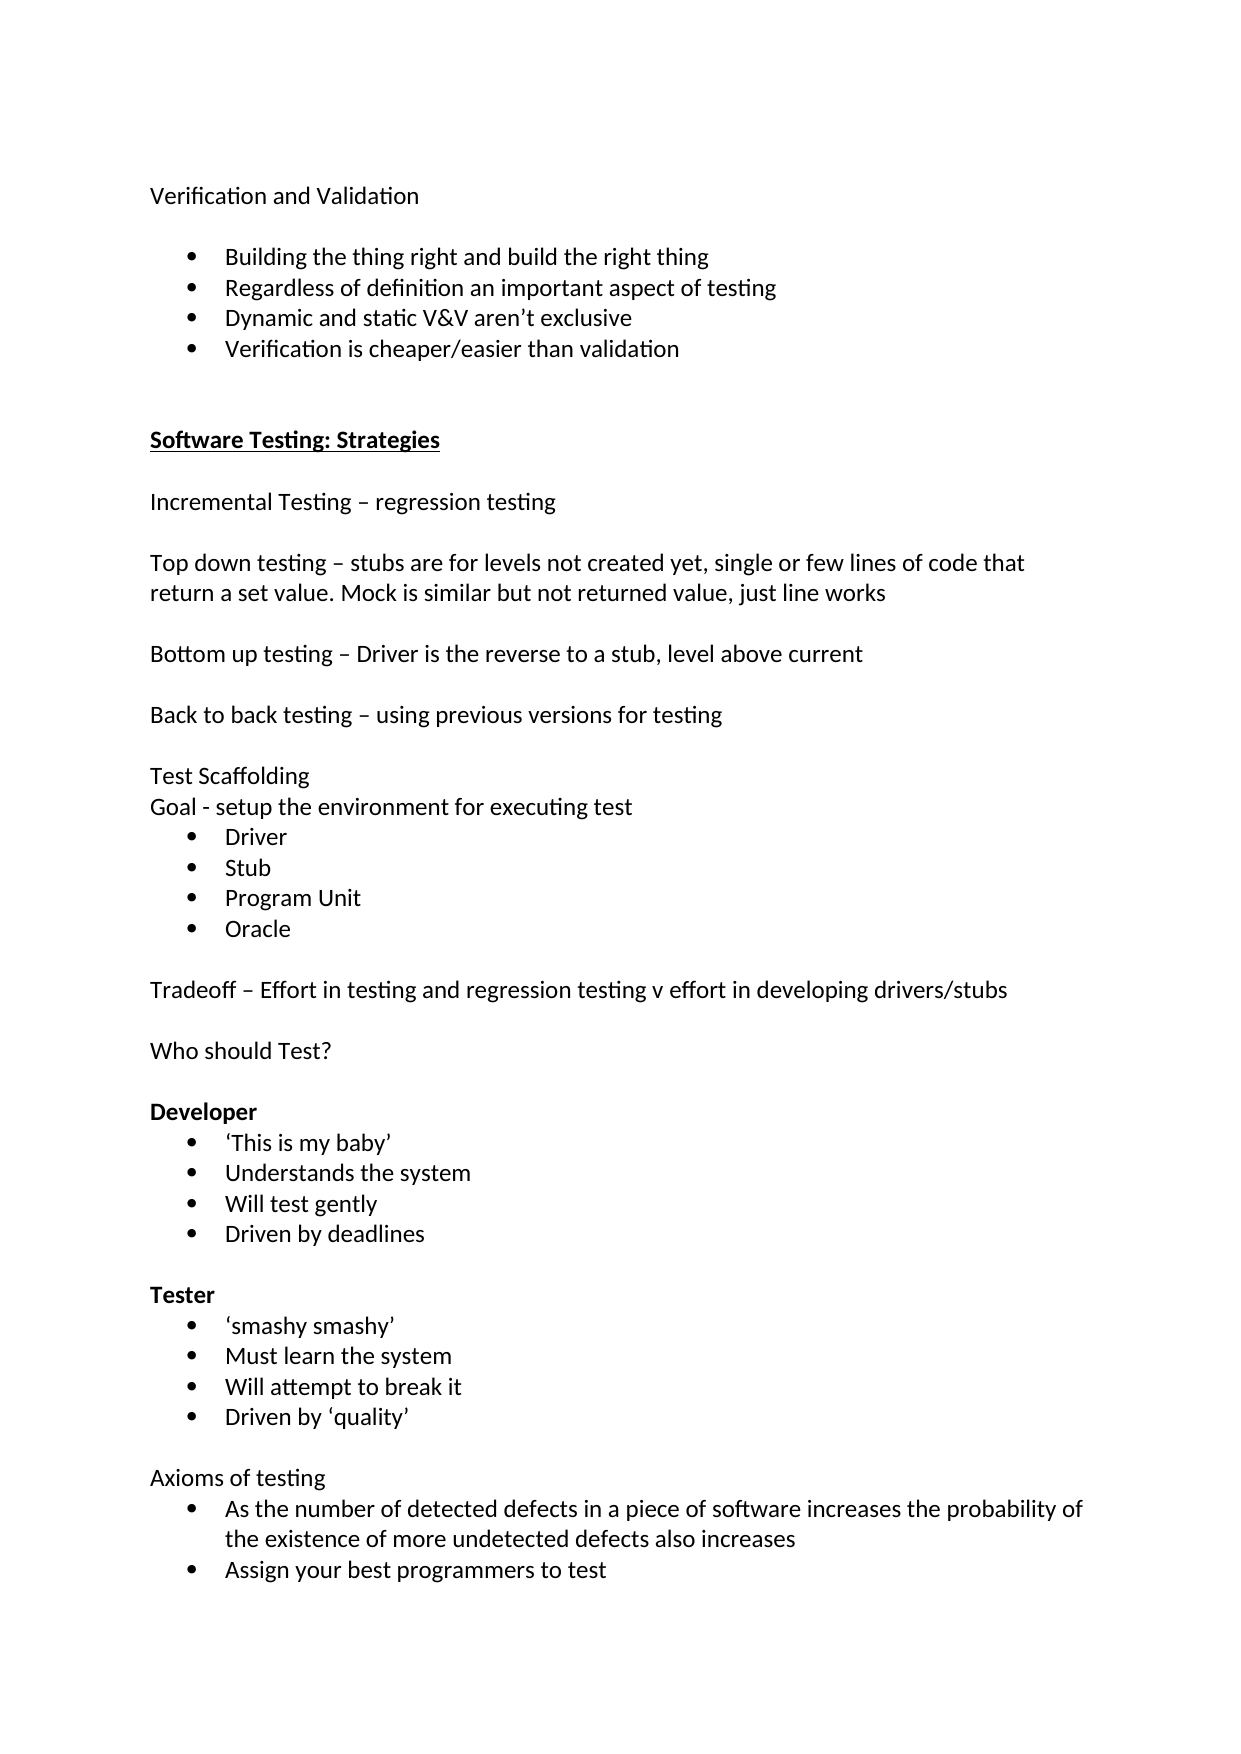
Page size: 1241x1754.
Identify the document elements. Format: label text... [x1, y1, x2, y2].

list Building the thing right and build the right thing [187, 242, 1090, 272]
text Axioms of testing [150, 1462, 1090, 1493]
list ‘This is my baby’ [187, 1127, 1090, 1157]
list Dynamic and static V&V aren’t exclusive [187, 303, 1090, 333]
text Tester [150, 1279, 1090, 1310]
text Developer [150, 1096, 1090, 1127]
text Incremental Testing – regression testing [150, 486, 1090, 516]
list Will test gently [187, 1188, 1090, 1218]
list Must learn the system [187, 1340, 1090, 1371]
list Driven by deadlines [187, 1218, 1090, 1249]
text Who should Test? [150, 1035, 1090, 1066]
list Regardless of definition an important aspect of testing [187, 272, 1090, 303]
list Understands the system [187, 1157, 1090, 1188]
list Assign your best programmers to test [187, 1554, 1090, 1584]
text Back to back testing – using previous versions for testing [150, 699, 1090, 730]
list Oracle [187, 913, 1090, 943]
list ‘smashy smashy’ [187, 1310, 1090, 1340]
text Tradeoff – Effort in testing and regression testing v effort in developing drivers/stubs [150, 974, 1090, 1004]
text Top down testing – stubs are for levels not created yet, single or few lines of code that return a set value. Mock is similar but not returned value, just line works [150, 547, 1090, 608]
list As the number of detected defects in a piece of software increases the probability of the existence of more undetected defects also increases [187, 1493, 1090, 1554]
text Verification and Validation [150, 181, 1090, 211]
list Driven by ‘quality’ [187, 1401, 1090, 1432]
text Goal - setup the environment for executing test [150, 791, 1090, 821]
text Bottom up testing – Driver is the reverse to a stub, level above current [150, 638, 1090, 669]
text Test Scaffolding [150, 760, 1090, 791]
list Verification is cheaper/easier than validation [187, 333, 1090, 364]
list Stub [187, 852, 1090, 882]
list Program Unit [187, 882, 1090, 913]
list Driver [187, 821, 1090, 852]
list Will attempt to break it [187, 1371, 1090, 1401]
text Software Testing: Strategies [150, 425, 1090, 455]
